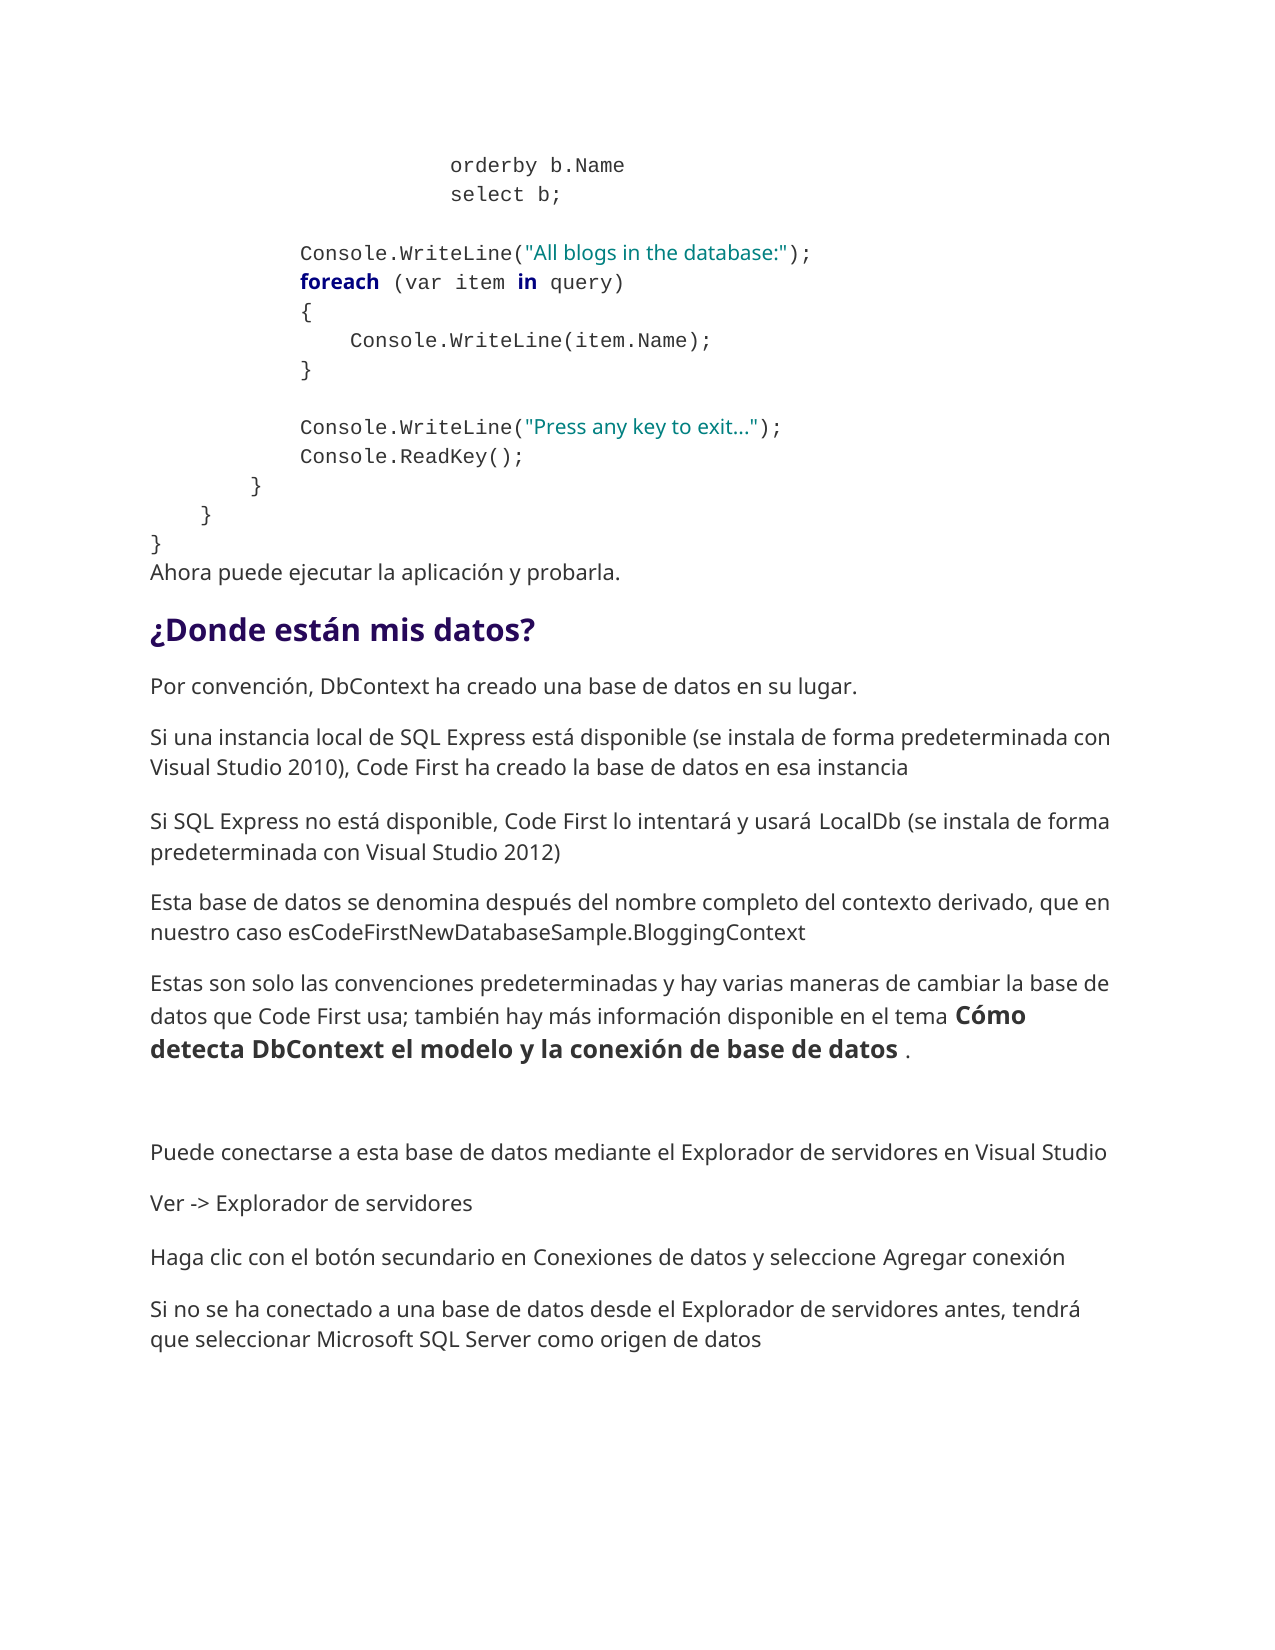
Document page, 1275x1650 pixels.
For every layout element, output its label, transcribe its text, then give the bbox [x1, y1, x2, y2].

text ¿Donde están mis datos? [150, 608, 1125, 650]
text Ver -> Explorador de servidores [150, 1188, 1125, 1218]
text Ahora puede ejecutar la aplicación y probarla. [150, 557, 1125, 587]
text Esta base de datos se denomina después del nombre completo del contexto derivado, que en nuestro caso esCodeFirstNewDatabaseSample.BloggingContext [150, 887, 1125, 947]
text Estas son solo las convenciones predeterminadas y hay varias maneras de cambiar la base de datos que Code First usa; también hay más información disponible en el tema Cómo detecta DbContext el modelo y la conexión de base de datos . [150, 968, 1125, 1066]
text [150, 150, 1125, 557]
text Si SQL Express no está disponible, Code First lo intentará y usará LocalDb (se instala de forma predeterminada con Visual Studio 2012) [150, 802, 1125, 866]
text Si una instancia local de SQL Express está disponible (se instala de forma predeterminada con Visual Studio 2010), Code First ha creado la base de datos en esa instancia [150, 722, 1125, 781]
text Por convención, DbContext ha creado una base de datos en su lugar. [150, 671, 1125, 701]
text Haga clic con el botón secundario en Conexiones de datos y seleccione Agregar conexión [150, 1239, 1125, 1273]
text Puede conectarse a esta base de datos mediante el Explorador de servidores en Visual Studio [150, 1137, 1125, 1167]
text Si no se ha conectado a una base de datos desde el Explorador de servidores antes, tendrá que seleccionar Microsoft SQL Server como origen de datos [150, 1294, 1125, 1353]
